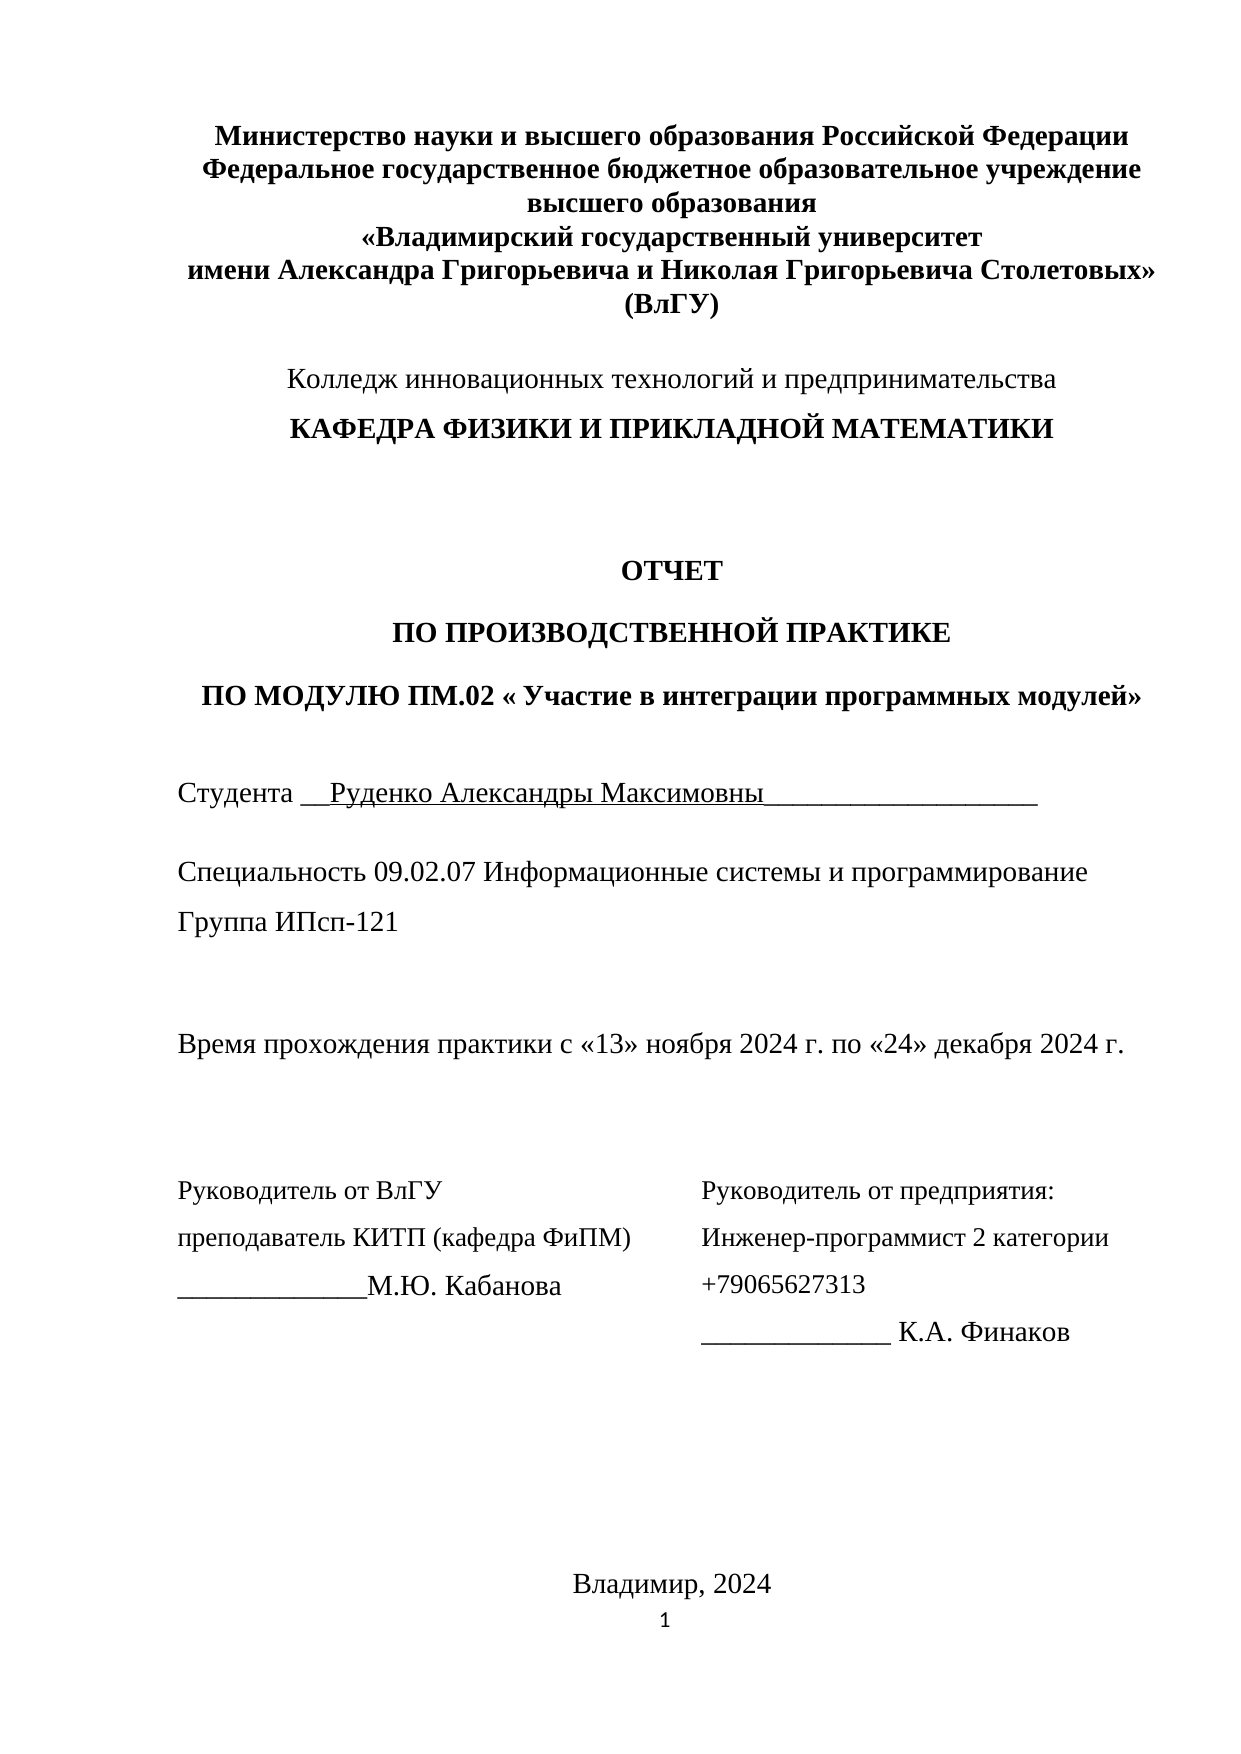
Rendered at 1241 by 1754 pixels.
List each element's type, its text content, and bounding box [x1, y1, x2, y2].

text _____________М.Ю. Кабанова [177, 1268, 642, 1301]
text Студента __Руденко Александры Максимовны [177, 775, 1166, 808]
text _____________ К.А. Финаков [701, 1314, 1166, 1348]
text Министерство науки и высшего образования Российской Федерации Федеральное государственное бюджетное образовательное учреждение высшего образования [177, 118, 1166, 219]
text ПО производственной ПРАКТИКЕ [177, 616, 1166, 649]
text Владимир, 2024 [177, 1566, 1166, 1599]
text ПО МОДУЛЮ ПМ.02 « Участие в интеграции программных модулей» [177, 678, 1166, 712]
text Время прохождения практики с «13» ноября 2024 г. по «24» декабря 2024 г. [177, 1025, 1152, 1061]
text Колледж инновационных технологий и предпринимательства [177, 361, 1166, 394]
text Руководитель от ВлГУ [177, 1174, 642, 1206]
text Руководитель от предприятия: [701, 1174, 1166, 1206]
text Специальность 09.02.07 Информационные системы и программирование [177, 854, 1152, 887]
text кафедра физики и прикладной математики [177, 411, 1166, 445]
text +79065627313 [701, 1268, 1166, 1299]
text ОТЧЕТ [177, 553, 1166, 586]
text преподаватель КИТП (кафедра ФиПМ) [177, 1221, 642, 1252]
text «Владимирский государственный университет [177, 219, 1166, 252]
text Группа ИПсп-121 [177, 904, 1166, 938]
text Инженер-программист 2 категории [701, 1221, 1166, 1252]
text имени Александра Григорьевича и Николая Григорьевича Столетовых» (ВлГУ) [177, 252, 1166, 319]
